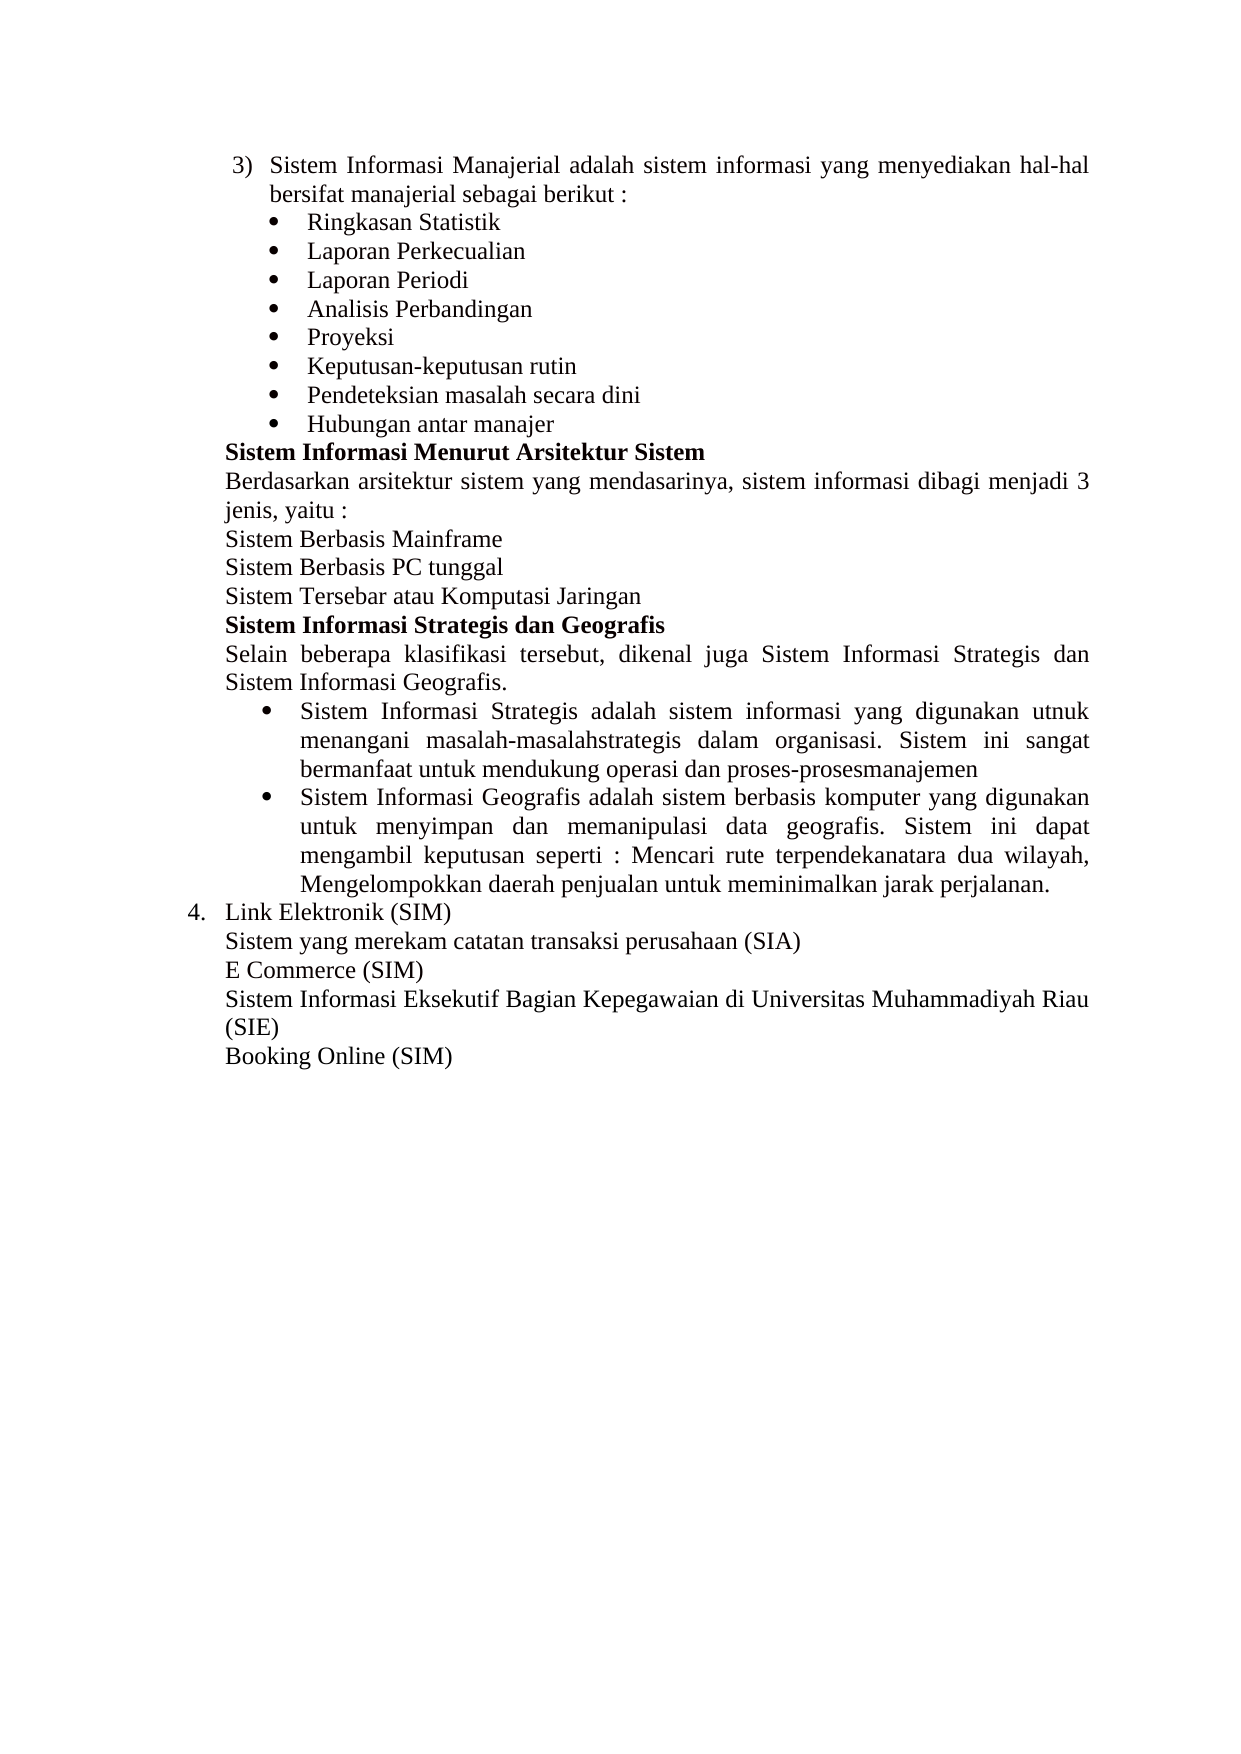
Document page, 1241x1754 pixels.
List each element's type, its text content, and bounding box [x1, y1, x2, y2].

list Sistem yang merekam catatan transaksi perusahaan (SIA) [225, 926, 1090, 955]
list Sistem Informasi Geografis adalah sistem berbasis komputer yang digunakan untuk menyimpan dan memanipulasi data geografis. Sistem ini dapat mengambil keputusan seperti : Mencari rute terpendekanatara dua wilayah, Mengelompokkan daerah penjualan untuk meminimalkan jarak perjalanan. [262, 782, 1090, 897]
list Link Elektronik (SIM) [187, 897, 1090, 926]
list Keputusan-keputusan rutin [269, 351, 1090, 380]
list E Commerce (SIM) [225, 955, 1090, 984]
list Sistem Informasi Strategis adalah sistem informasi yang digunakan utnuk menangani masalah-masalahstrategis dalam organisasi. Sistem ini sangat bermanfaat untuk mendukung operasi dan proses-prosesmanajemen [262, 696, 1090, 782]
list Hubungan antar manajer [269, 409, 1090, 437]
text Sistem Berbasis PC tunggal [225, 552, 1090, 581]
text Sistem Informasi Strategis dan Geografis [225, 610, 1090, 639]
text Berdasarkan arsitektur sistem yang mendasarinya, sistem informasi dibagi menjadi 3 jenis, yaitu : [225, 466, 1090, 524]
text Sistem Tersebar atau Komputasi Jaringan [225, 581, 1090, 610]
text Sistem Informasi Menurut Arsitektur Sistem [225, 437, 1090, 466]
list Pendeteksian masalah secara dini [269, 380, 1090, 409]
list Analisis Perbandingan [269, 294, 1090, 322]
list Sistem Informasi Eksekutif Bagian Kepegawaian di Universitas Muhammadiyah Riau (SIE) [225, 984, 1090, 1041]
list Booking Online (SIM) [225, 1041, 1090, 1070]
list Sistem Informasi Manajerial adalah sistem informasi yang menyediakan hal-hal bersifat manajerial sebagai berikut : [232, 150, 1090, 207]
list Laporan Periodi [269, 265, 1090, 294]
list Laporan Perkecualian [269, 236, 1090, 265]
list Ringkasan Statistik [269, 207, 1090, 236]
text Sistem Berbasis Mainframe [225, 524, 1090, 552]
text Selain beberapa klasifikasi tersebut, dikenal juga Sistem Informasi Strategis dan Sistem Informasi Geografis. [225, 639, 1090, 696]
list Proyeksi [269, 322, 1090, 351]
